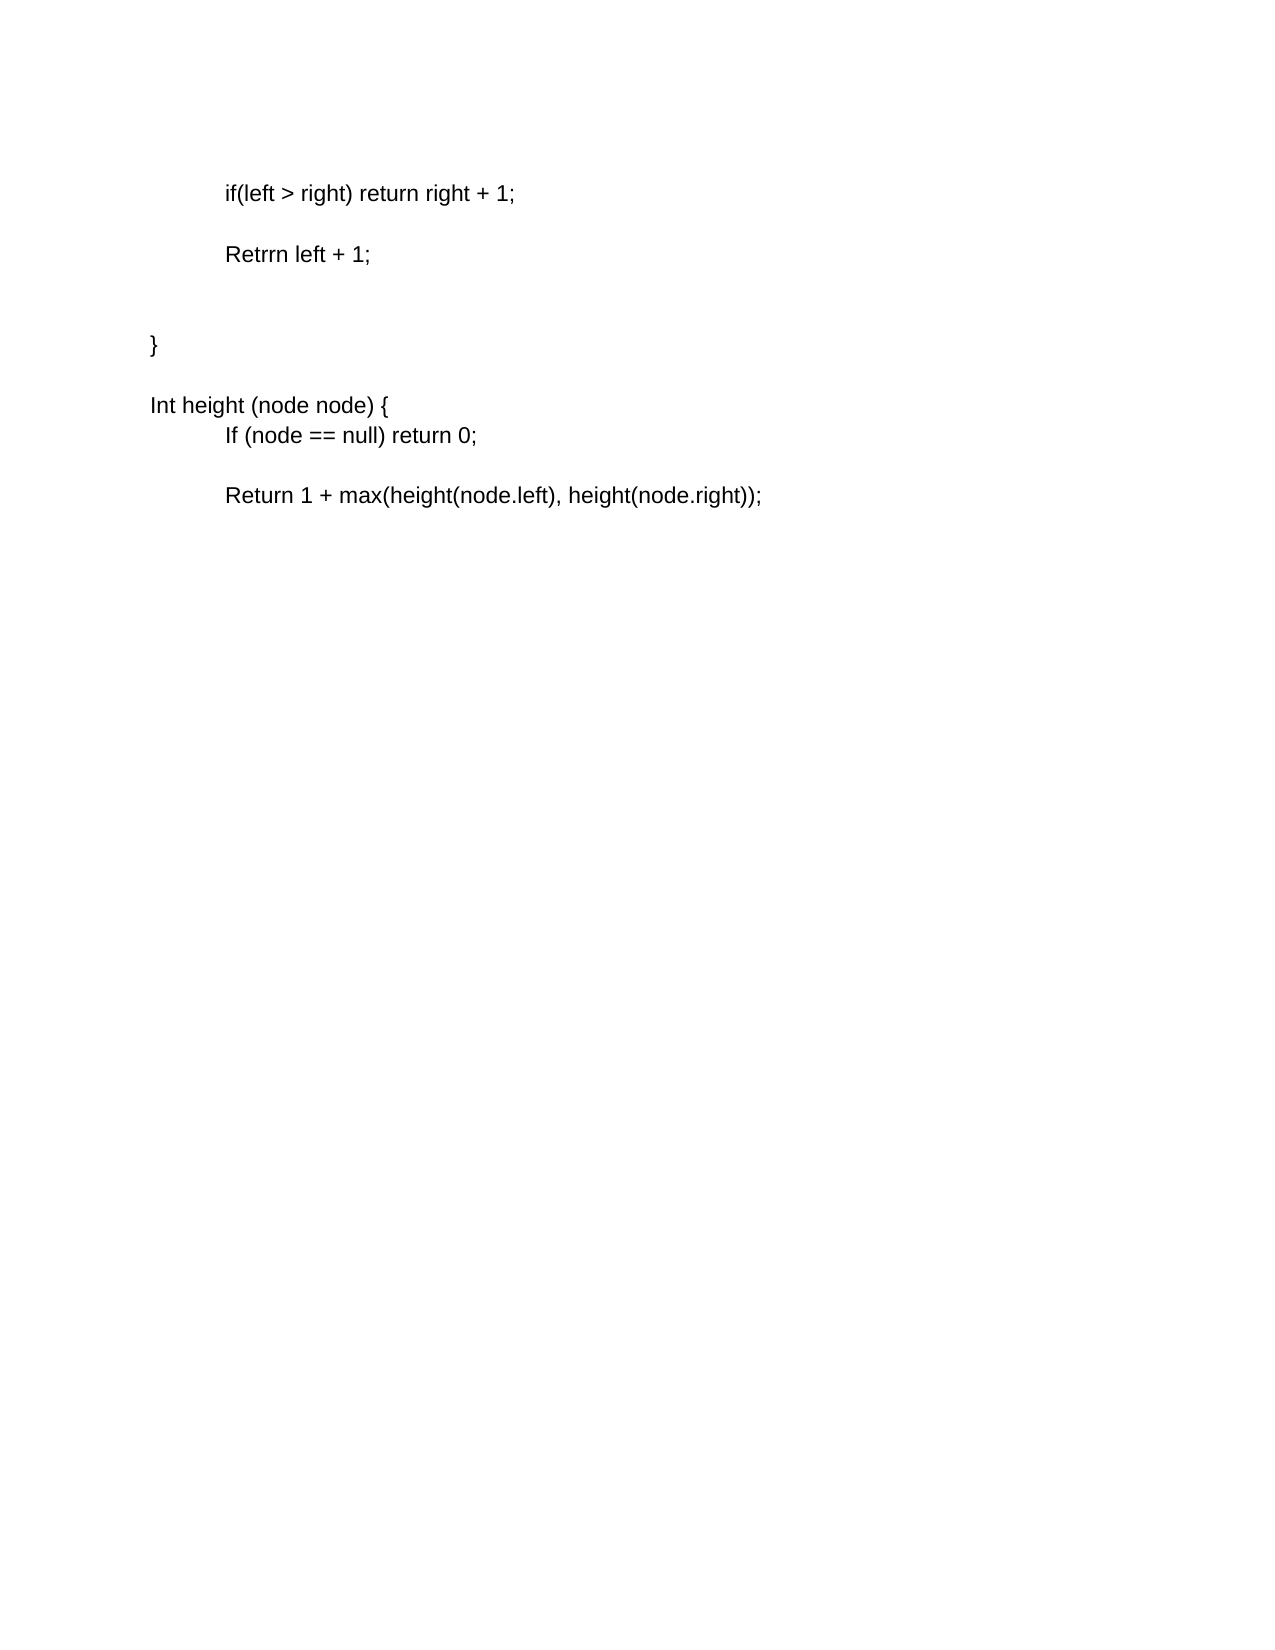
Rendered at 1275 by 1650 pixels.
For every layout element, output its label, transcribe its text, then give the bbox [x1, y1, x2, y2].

text If (node == null) return 0; [150, 422, 1125, 448]
text if(left > right) return right + 1; [150, 180, 1125, 207]
text Int height (node node) { [150, 392, 1125, 418]
text } [150, 331, 1125, 358]
text Retrrn left + 1; [150, 241, 1125, 267]
text Return 1 + max(height(node.left), height(node.right)); [150, 482, 1125, 509]
